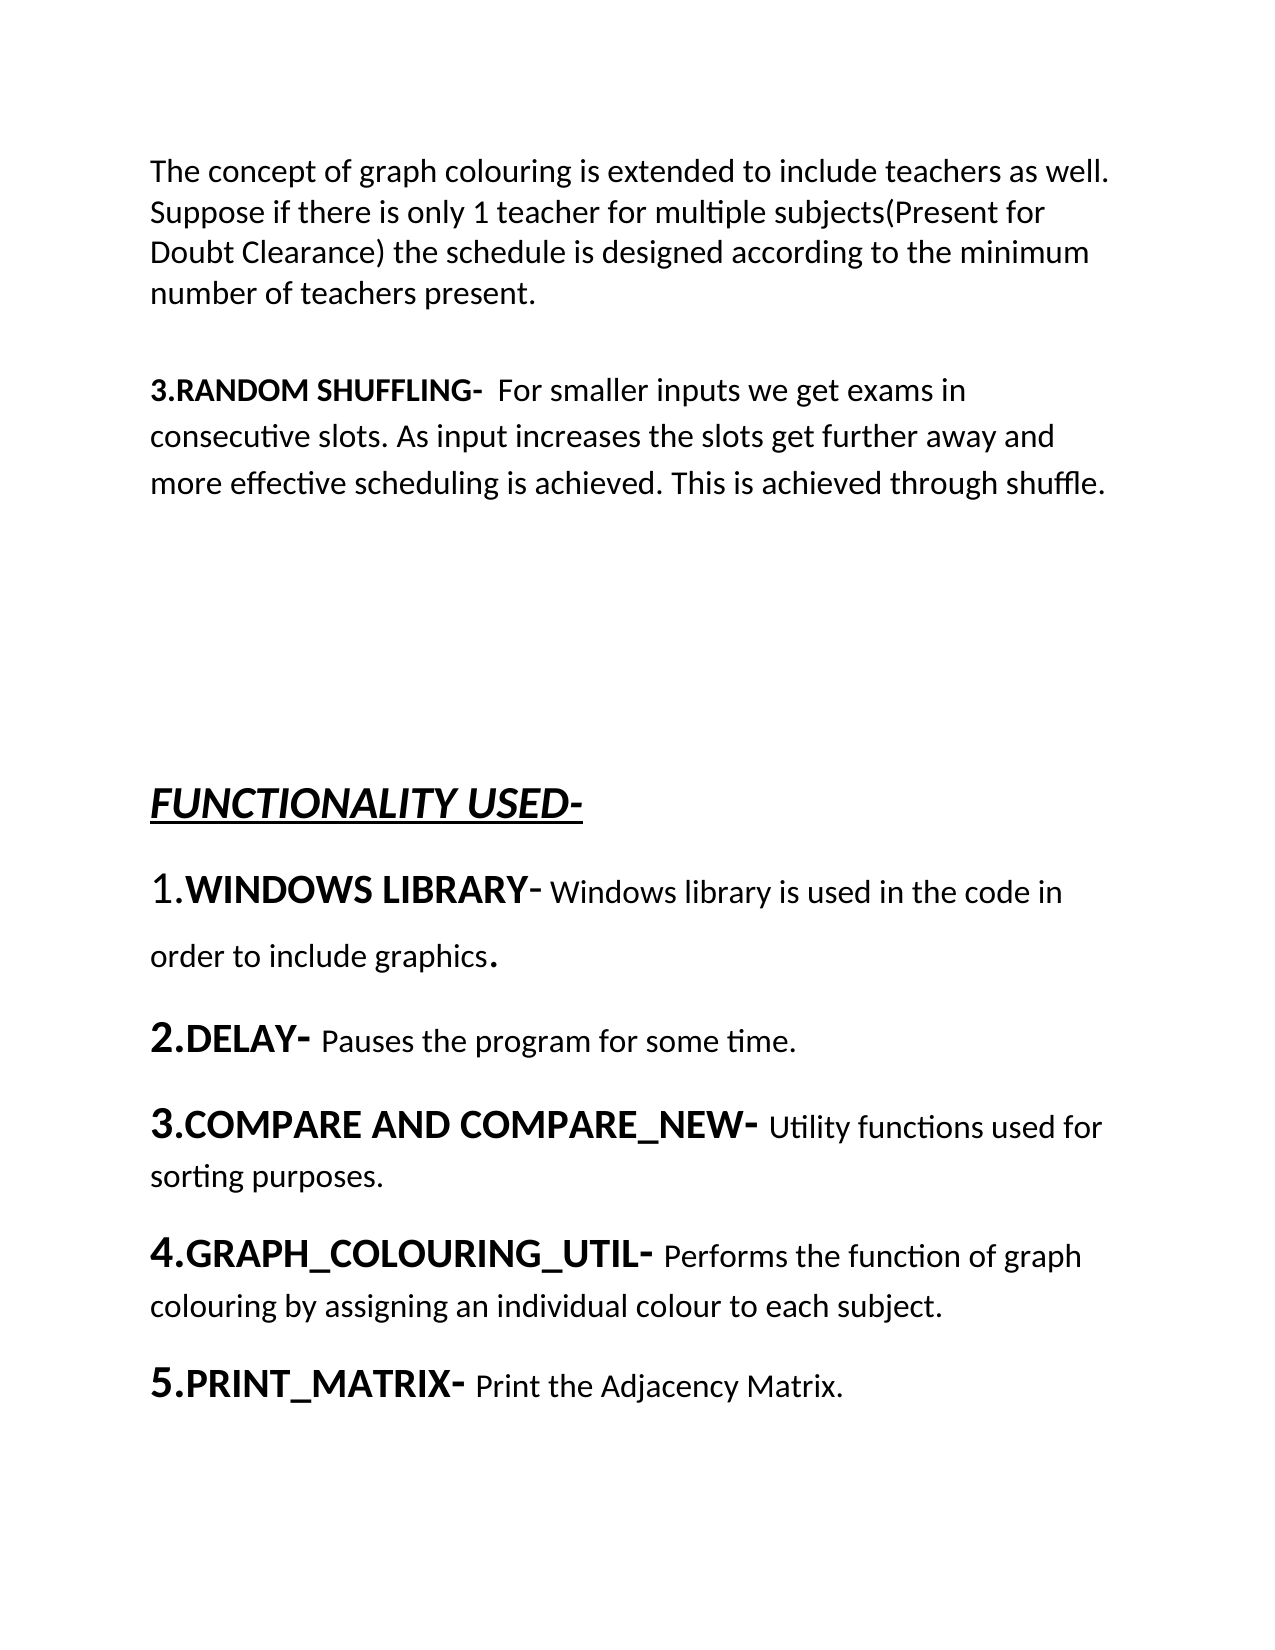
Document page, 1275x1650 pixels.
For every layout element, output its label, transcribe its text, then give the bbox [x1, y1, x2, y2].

text FUNCTIONALITY USED- [150, 774, 1125, 830]
text 4.GRAPH_COLOURING_UTIL- Performs the function of graph colouring by assigning an individual colour to each subject. [150, 1223, 1125, 1326]
text 5.PRINT_MATRIX- Print the Adjacency Matrix. [150, 1353, 1125, 1409]
text 2.DELAY- Pauses the program for some time. [150, 1008, 1125, 1064]
text 1.WINDOWS LIBRARY- Windows library is used in the code in order to include graphics. [150, 859, 1125, 979]
text 3.COMPARE AND COMPARE_NEW- Utility functions used for sorting purposes. [150, 1093, 1125, 1196]
text The concept of graph colouring is extended to include teachers as well. Suppose if there is only 1 teacher for multiple subjects(Present for Doubt Clearance) the schedule is designed according to the minimum number of teachers present. [537, 150, 1125, 313]
text 3.RANDOM SHUFFLING- For smaller inputs we get exams in consecutive slots. As input increases the slots get further away and more effective scheduling is achieved. This is achieved through shuffle. [150, 369, 1125, 503]
